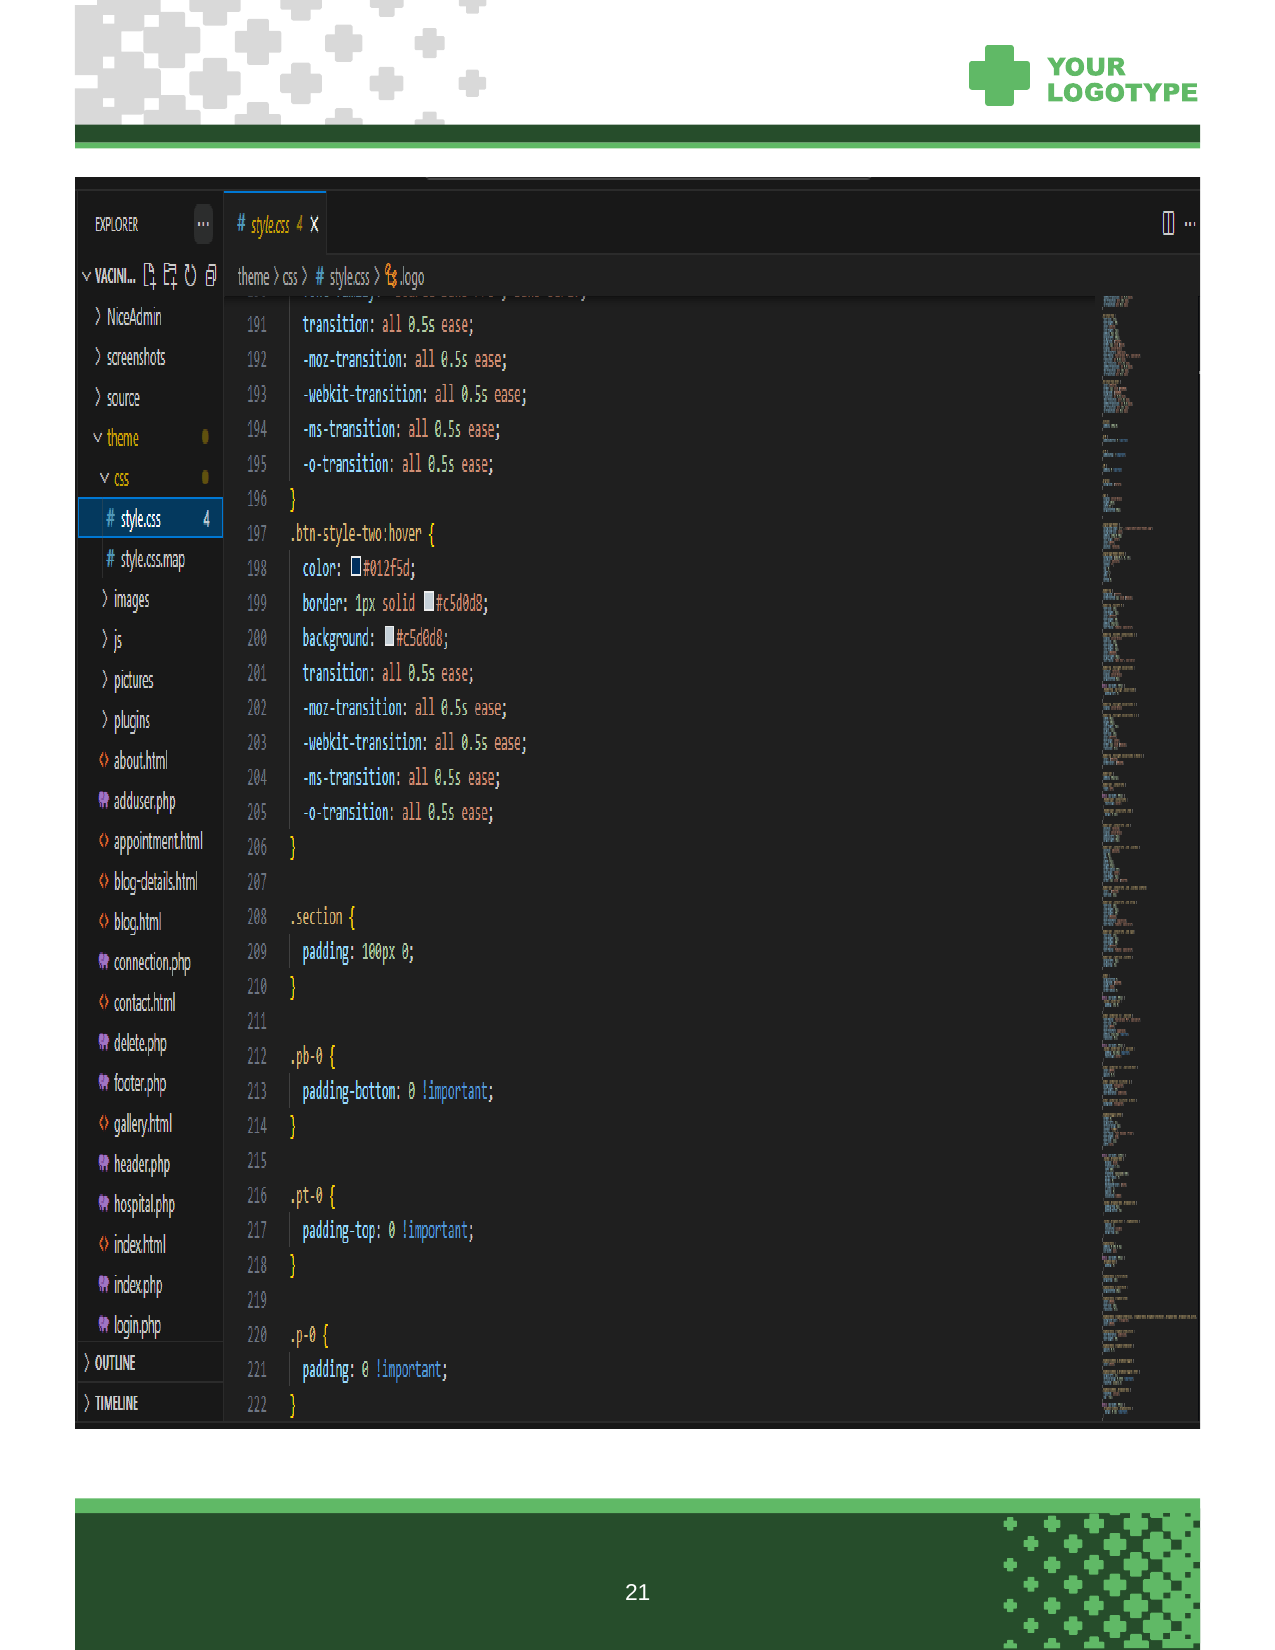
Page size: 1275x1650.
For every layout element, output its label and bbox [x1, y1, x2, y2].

picture [75, 177, 1200, 1429]
